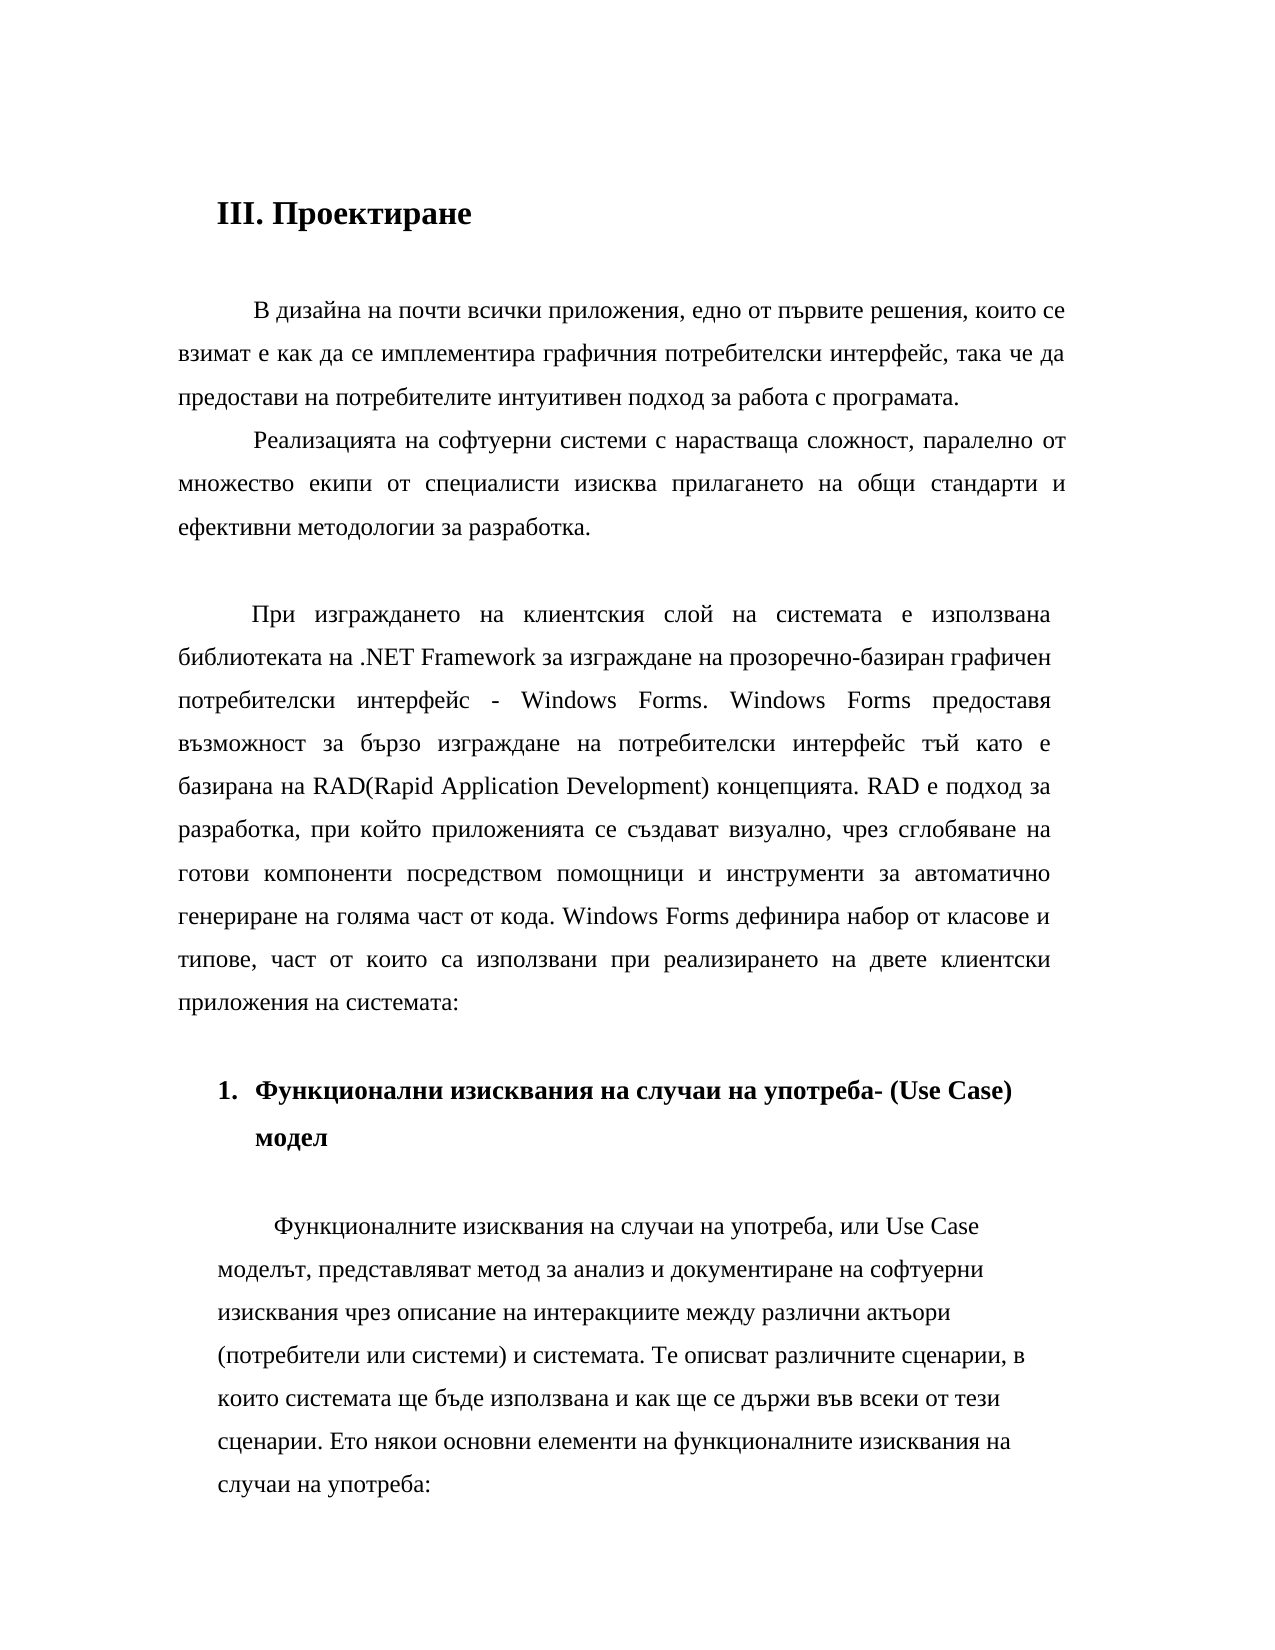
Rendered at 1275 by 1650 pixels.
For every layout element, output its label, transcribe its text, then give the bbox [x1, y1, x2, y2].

text В дизайна на почти всички приложения, едно от първите решения, които се взимат е как да се имплементира графичния потребителски интерфейс, така че да предостави на потребителите интуитивен подход за работа с програмата. [178, 295, 1066, 410]
subtitle III. Проектиране [216, 193, 1066, 231]
list Функционалните изисквания на случаи на употреба, или Use Case моделът, представляват метод за анализ и документиране на софтуерни изисквания чрез описание на интеракциите между различни актьори (потребители или системи) и системата. Те описват различните сценарии, в които системата ще бъде използвана и как ще се държи във всеки от тези сценарии. Ето някои основни елементи на функционалните изисквания на случаи на употреба: [217, 1211, 1052, 1498]
text При изграждането на клиентския слой на системата е използвана библиотеката на .NET Framework за изграждане на прозоречно-базиран графичен потребителски интерфейс - Windows Forms. Windows Forms предоставя възможност за бързо изграждане на потребителски интерфейс тъй като е базирана на RAD(Rapid Application Development) концепцията. RAD е подход за разработка, при който приложенията се създават визуално, чрез сглобяване на готови компоненти посредством помощници и инструменти за автоматично генериране на голяма част от кода. Windows Forms дефинира набор от класове и типове, част от които са използвани при реализирането на двете клиентски приложения на системата: [178, 599, 1052, 1016]
list Функционални изисквания на случаи на употреба- (Use Case) модел [217, 1074, 1052, 1152]
text Реализацията на софтуерни системи с нарастваща сложност, паралелно от множество екипи от специалисти изисква прилагането на общи стандарти и ефективни методологии за разработка. [178, 425, 1066, 540]
